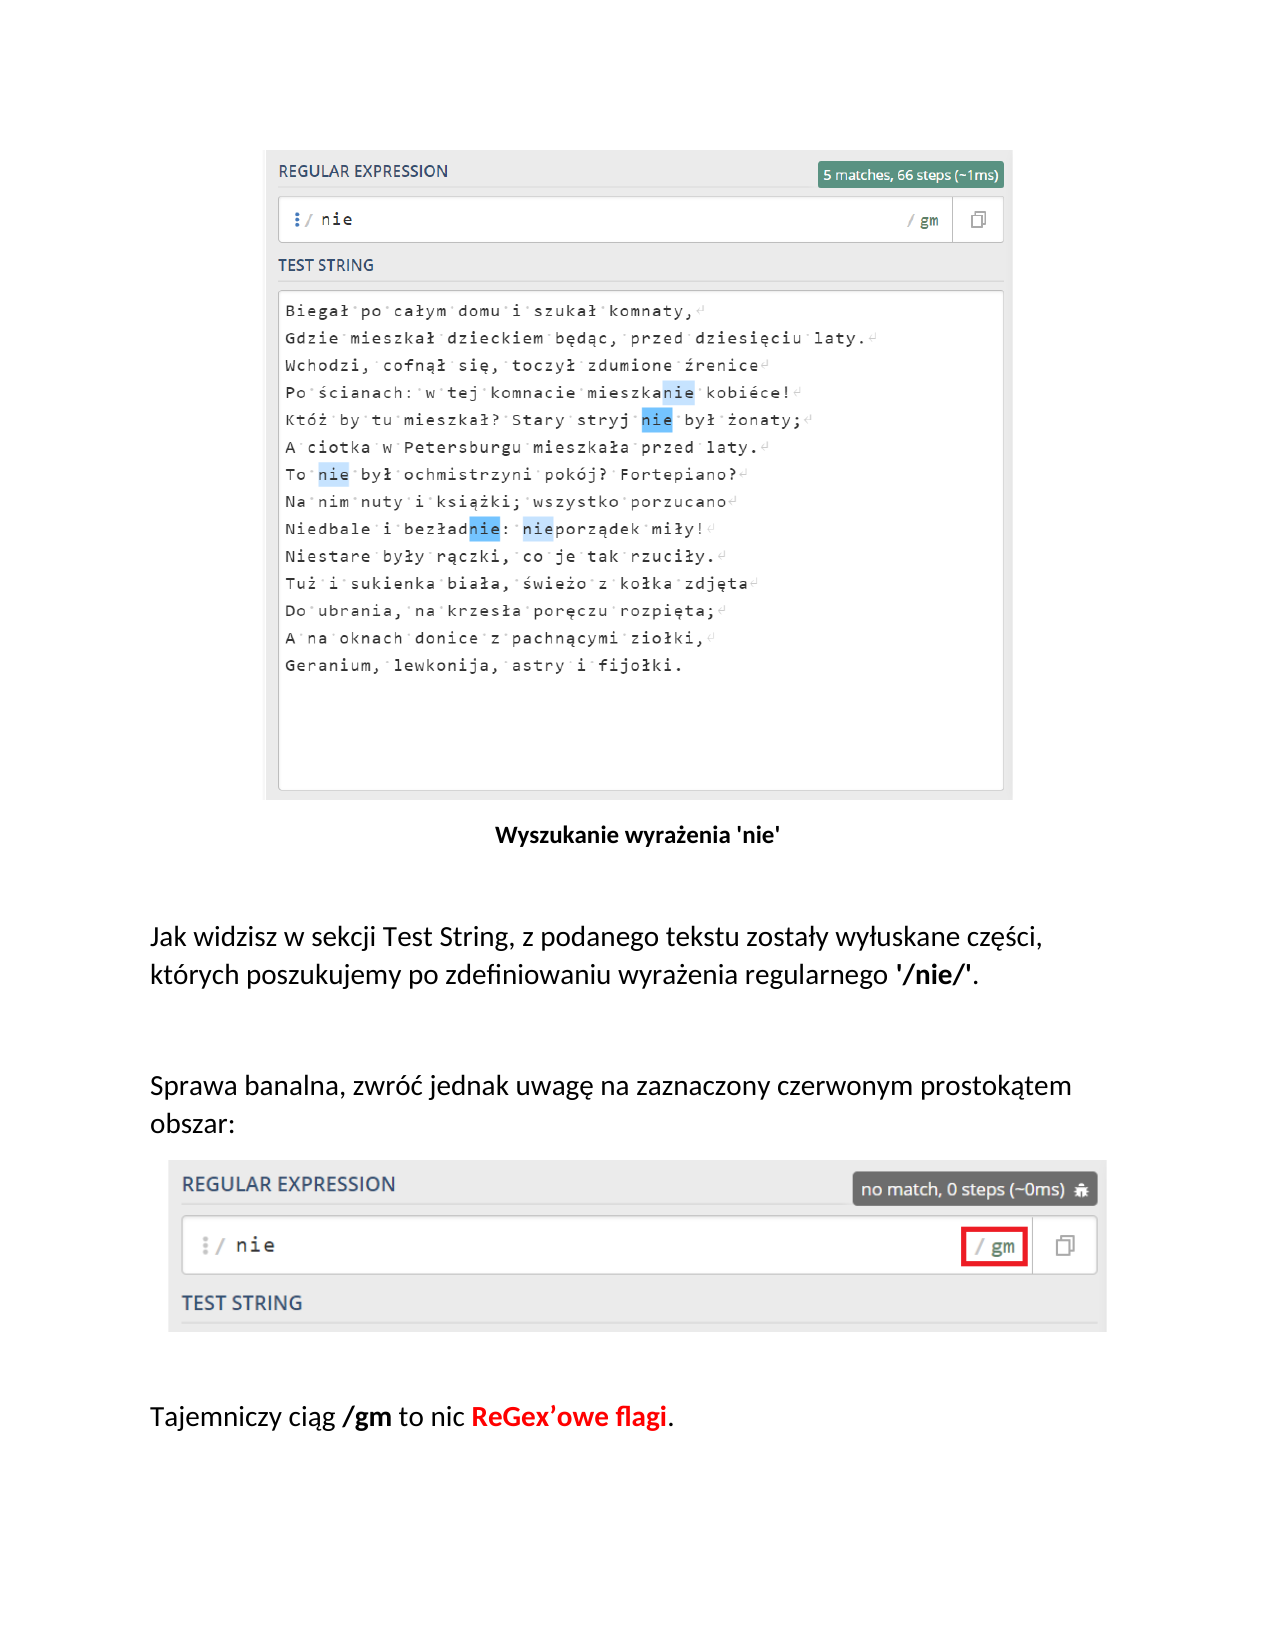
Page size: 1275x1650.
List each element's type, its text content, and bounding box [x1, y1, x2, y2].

text Sprawa banalna, zwróć jednak uwagę na zaznaczony czerwonym prostokątem obszar: [150, 1067, 1125, 1141]
picture [262, 150, 1013, 800]
text Wyszukanie wyrażenia 'nie' [150, 819, 1125, 849]
text Tajemniczy ciąg /gm to nic ReGex’owe flagi. [150, 1398, 1125, 1433]
picture [168, 1160, 1107, 1332]
text Jak widzisz w sekcji Test String, z podanego tekstu zostały wyłuskane części, których poszukujemy po zdefiniowaniu wyrażenia regularnego '/nie/'. [150, 918, 1125, 992]
